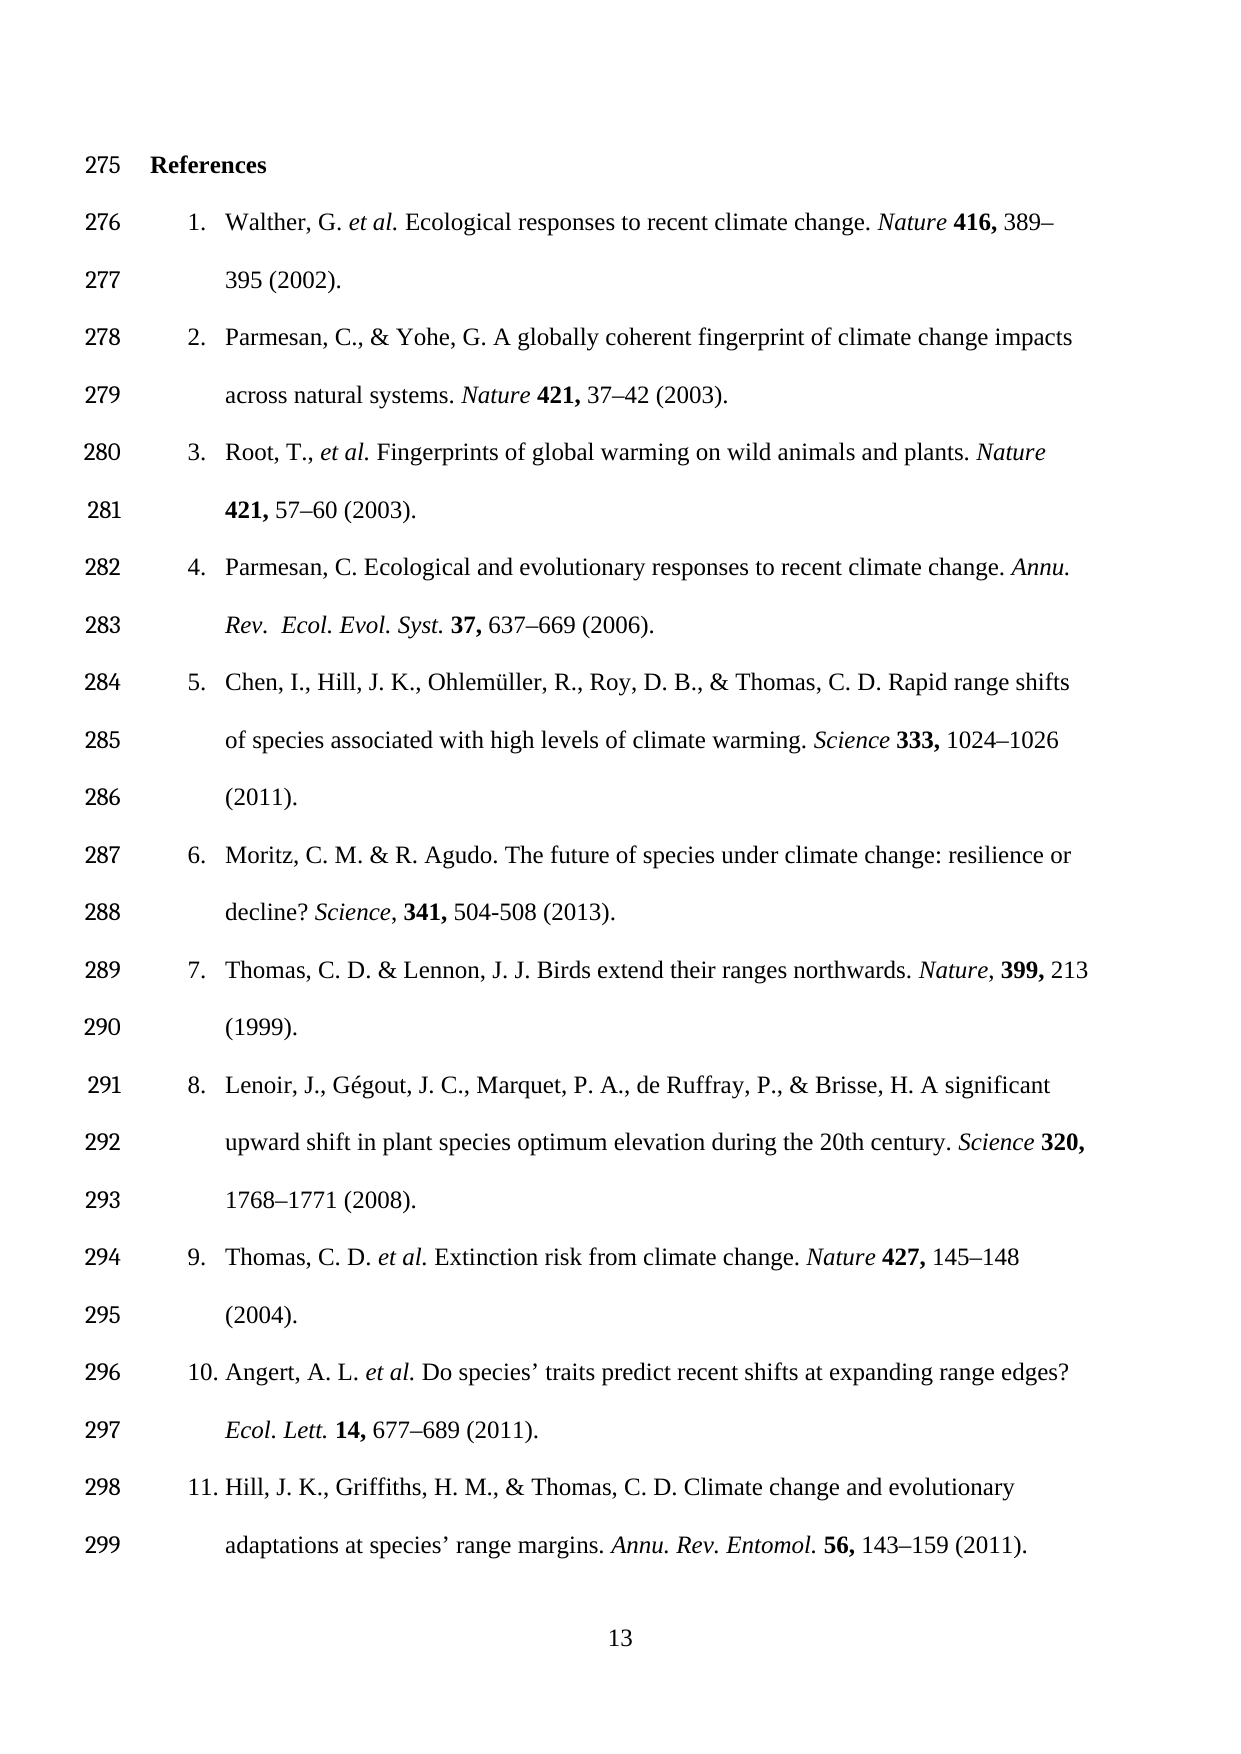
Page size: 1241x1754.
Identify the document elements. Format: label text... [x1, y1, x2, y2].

list Lenoir, J., Gégout, J. C., Marquet, P. A., de Ruffray, P., & Brisse, H. A significant upward shift in plant species optimum elevation during the 20th century. Science 320, 1768–1771 (2008). [187, 1070, 1090, 1214]
list Parmesan, C. Ecological and evolutionary responses to recent climate change. Annu. Rev. Ecol. Evol. Syst. 37, 637–669 (2006). [187, 552, 1090, 639]
list Moritz, C. M. & R. Agudo. The future of species under climate change: resilience or decline? Science, 341, 504-508 (2013). [187, 840, 1090, 926]
list Hill, J. K., Griffiths, H. M., & Thomas, C. D. Climate change and evolutionary adaptations at species’ range margins. Annu. Rev. Entomol. 56, 143–159 (2011). [187, 1472, 1090, 1559]
list Parmesan, C., & Yohe, G. A globally coherent fingerprint of climate change impacts across natural systems. Nature 421, 37–42 (2003). [187, 322, 1090, 409]
list Thomas, C. D. & Lennon, J. J. Birds extend their ranges northwards. Nature, 399, 213 (1999). [187, 955, 1090, 1041]
list Thomas, C. D. et al. Extinction risk from climate change. Nature 427, 145–148 (2004). [187, 1242, 1090, 1329]
list Chen, I., Hill, J. K., Ohlemüller, R., Roy, D. B., & Thomas, C. D. Rapid range shifts of species associated with high levels of climate warming. Science 333, 1024–1026 (2011). [187, 667, 1090, 811]
list Angert, A. L. et al. Do species’ traits predict recent shifts at expanding range edges? Ecol. Lett. 14, 677–689 (2011). [187, 1357, 1090, 1444]
text References [150, 150, 1090, 179]
list Walther, G. et al. Ecological responses to recent climate change. Nature 416, 389–395 (2002). [187, 207, 1090, 294]
list Root, T., et al. Fingerprints of global warming on wild animals and plants. Nature 421, 57–60 (2003). [187, 437, 1090, 524]
